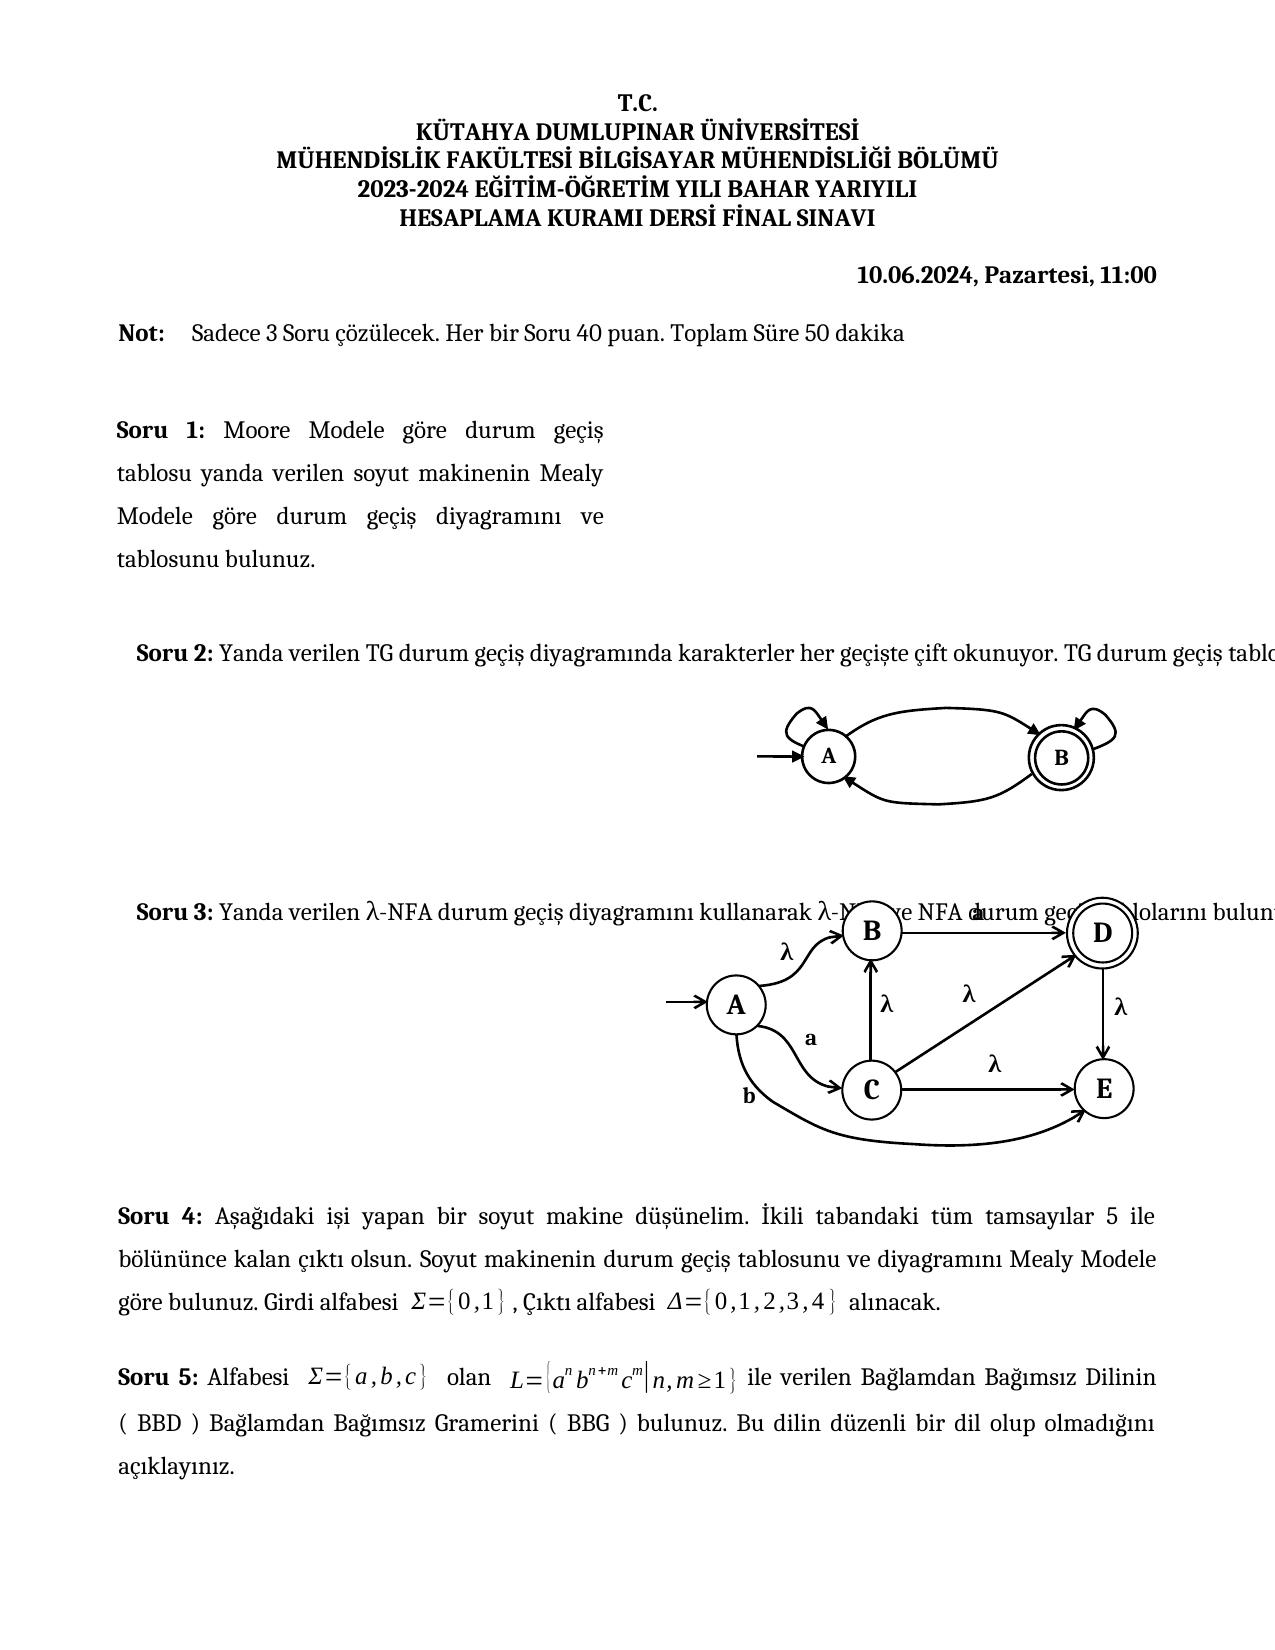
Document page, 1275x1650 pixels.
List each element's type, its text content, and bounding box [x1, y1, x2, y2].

text Soru 4: Aşağıdaki işi yapan bir soyut makine düşünelim. İkili tabandaki tüm tamsayılar 5 ile bölününce kalan çıktı olsun. Soyut makinenin durum geçiş tablosunu ve diyagramını Mealy Modele göre bulunuz. Girdi alfabesi , Çıktı alfabesi alınacak. [118, 1202, 1157, 1317]
text HESAPLAMA KURAMI DERSİ FİNAL SINAVI [118, 204, 1157, 232]
text KÜTAHYA DUMLUPINAR ÜNİVERSİTESİ [118, 117, 1157, 146]
text Soru 5: Alfabesi olan ile verilen Bağlamdan Bağımsız Dilinin ( BBD ) Bağlamdan Bağımsız Gramerini ( BBG ) bulunuz. Bu dilin düzenli bir dil olup olmadığını açıklayınız. [118, 1360, 1157, 1481]
text T.C. [118, 89, 1157, 117]
text MÜHENDİSLİK FAKÜLTESİ BİLGİSAYAR MÜHENDİSLİĞİ BÖLÜMÜ [118, 146, 1157, 175]
text 10.06.2024, Pazartesi, 11:00 [118, 261, 1157, 290]
text 2023-2024 EĞİTİM-ÖĞRETİM YILI BAHAR YARIYILI [118, 175, 1157, 204]
text Not: Sadece 3 Soru çözülecek. Her bir Soru 40 puan. Toplam Süre 50 dakika [118, 319, 1157, 347]
